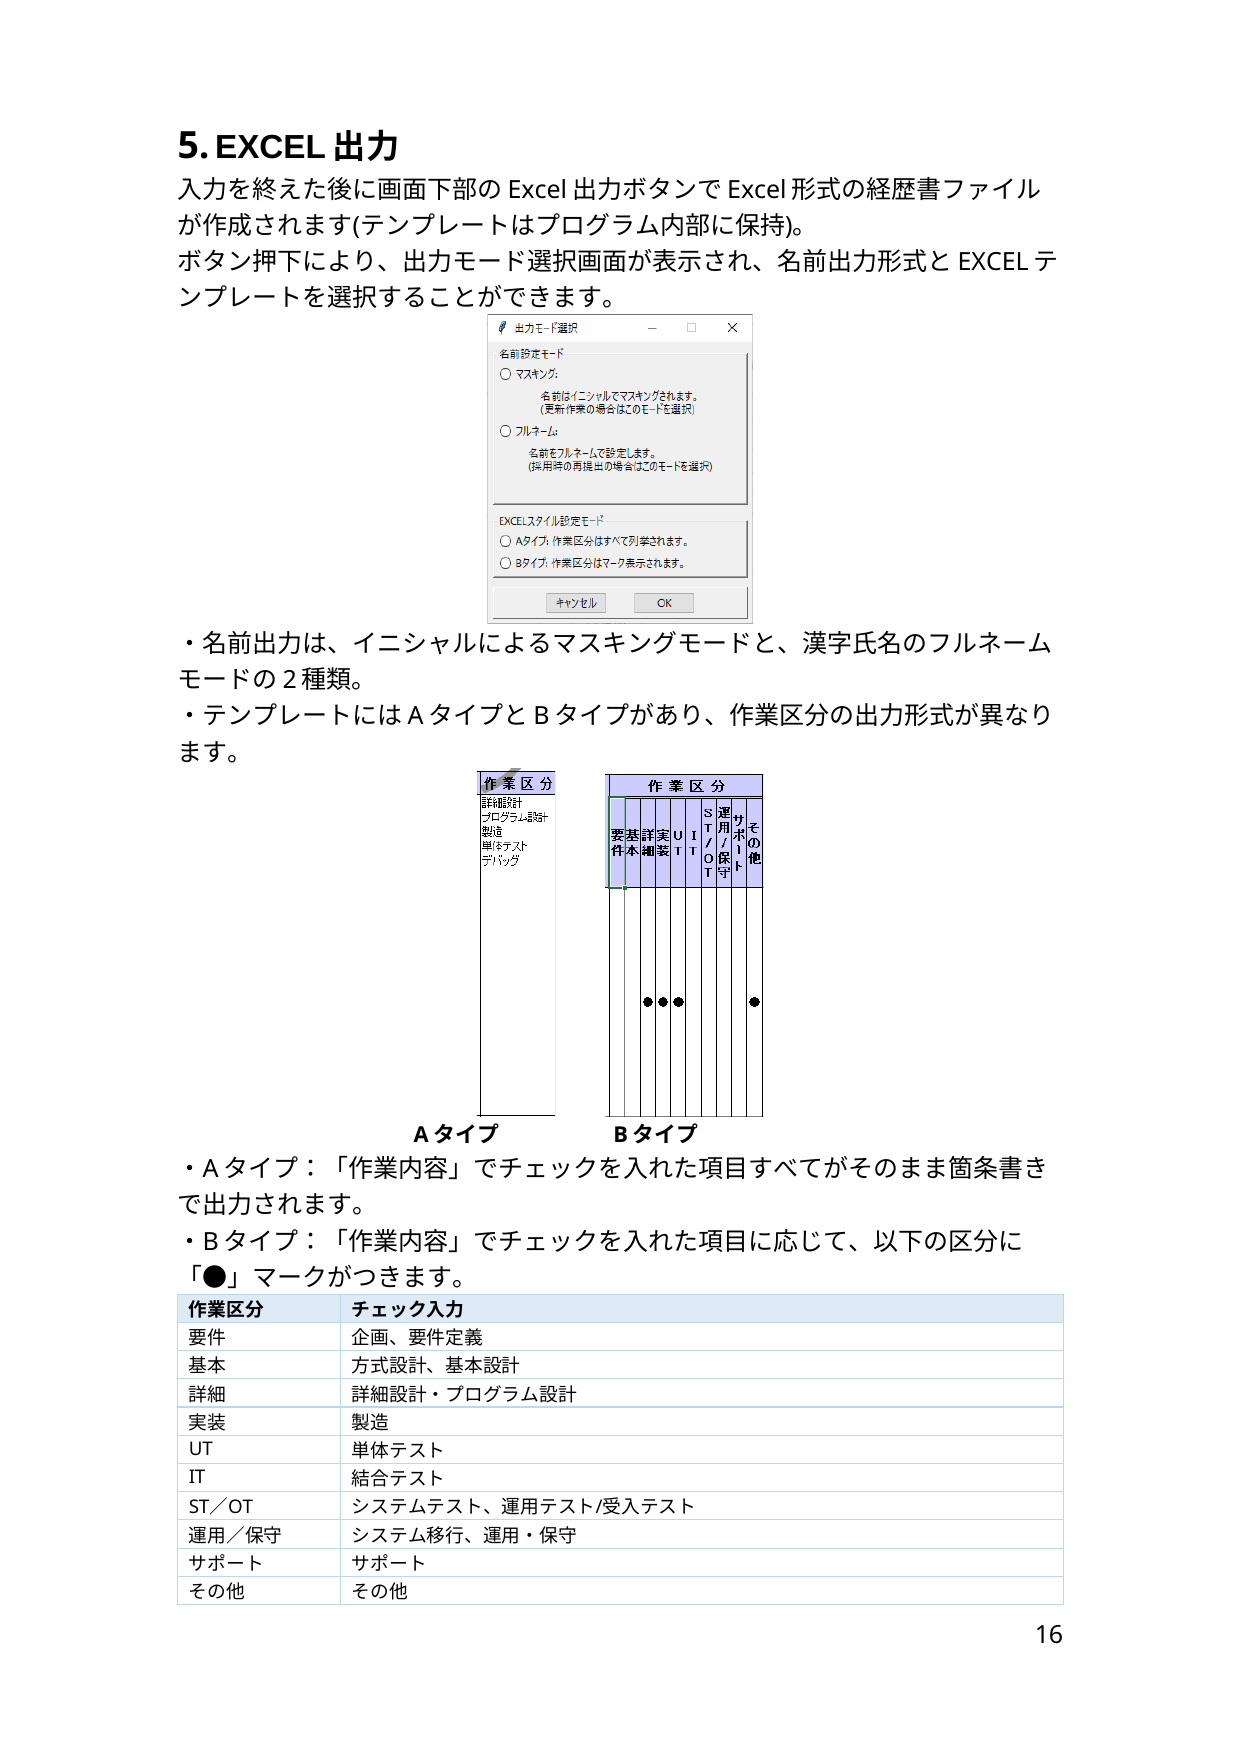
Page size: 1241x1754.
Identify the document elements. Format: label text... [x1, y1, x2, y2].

table_cell 基本 [178, 1351, 340, 1378]
table_header チェック入力 [341, 1295, 1063, 1322]
table_cell 詳細 [178, 1379, 340, 1406]
table_cell 要件 [178, 1323, 340, 1350]
table_cell サポート [341, 1549, 1063, 1576]
table_cell UT [178, 1436, 340, 1463]
table_cell 製造 [341, 1408, 1063, 1434]
table_cell 結合テスト [341, 1464, 1063, 1491]
table_cell 単体テスト [341, 1436, 1063, 1463]
text ・Bタイプ：「作業内容」でチェックを入れた項目に応じて、以下の区分に「●」マークがつきます。 [177, 1221, 1063, 1293]
table_cell IT [178, 1464, 340, 1491]
table_cell システム移行、運用・保守 [341, 1520, 1063, 1547]
table_cell システムテスト、運用テスト/受入テスト [341, 1492, 1063, 1519]
table_cell 実装 [178, 1408, 340, 1434]
table_cell 詳細設計・プログラム設計 [341, 1379, 1063, 1406]
table_cell その他 [178, 1577, 340, 1604]
text ・テンプレートにはAタイプとBタイプがあり、作業区分の出力形式が異なります。 [177, 696, 1063, 768]
table_header 作業区分 [178, 1295, 340, 1322]
text ボタン押下により、出力モード選択画面が表示され、名前出力形式とEXCELテンプレートを選択することができます。 [177, 242, 1063, 314]
table_cell サポート [178, 1549, 340, 1576]
table_cell 企画、要件定義 [341, 1323, 1063, 1350]
picture [487, 314, 753, 624]
picture [605, 771, 764, 1117]
text ・名前出力は、イニシャルによるマスキングモードと、漢字氏名のフルネームモードの2種類。 [177, 623, 1063, 696]
table_cell 運用／保守 [178, 1520, 340, 1547]
table_cell その他 [341, 1577, 1063, 1604]
text Aタイプ Bタイプ [177, 1117, 1063, 1148]
table_cell ST／OT [178, 1492, 340, 1519]
text ・Aタイプ：「作業内容」でチェックを入れた項目すべてがそのまま箇条書きで出力されます。 [177, 1148, 1063, 1221]
table_cell 方式設計、基本設計 [341, 1351, 1063, 1378]
text 入力を終えた後に画面下部のExcel出力ボタンでExcel形式の経歴書ファイルが作成されます(テンプレートはプログラム内部に保持)。 [177, 169, 1063, 242]
picture [476, 768, 555, 1117]
